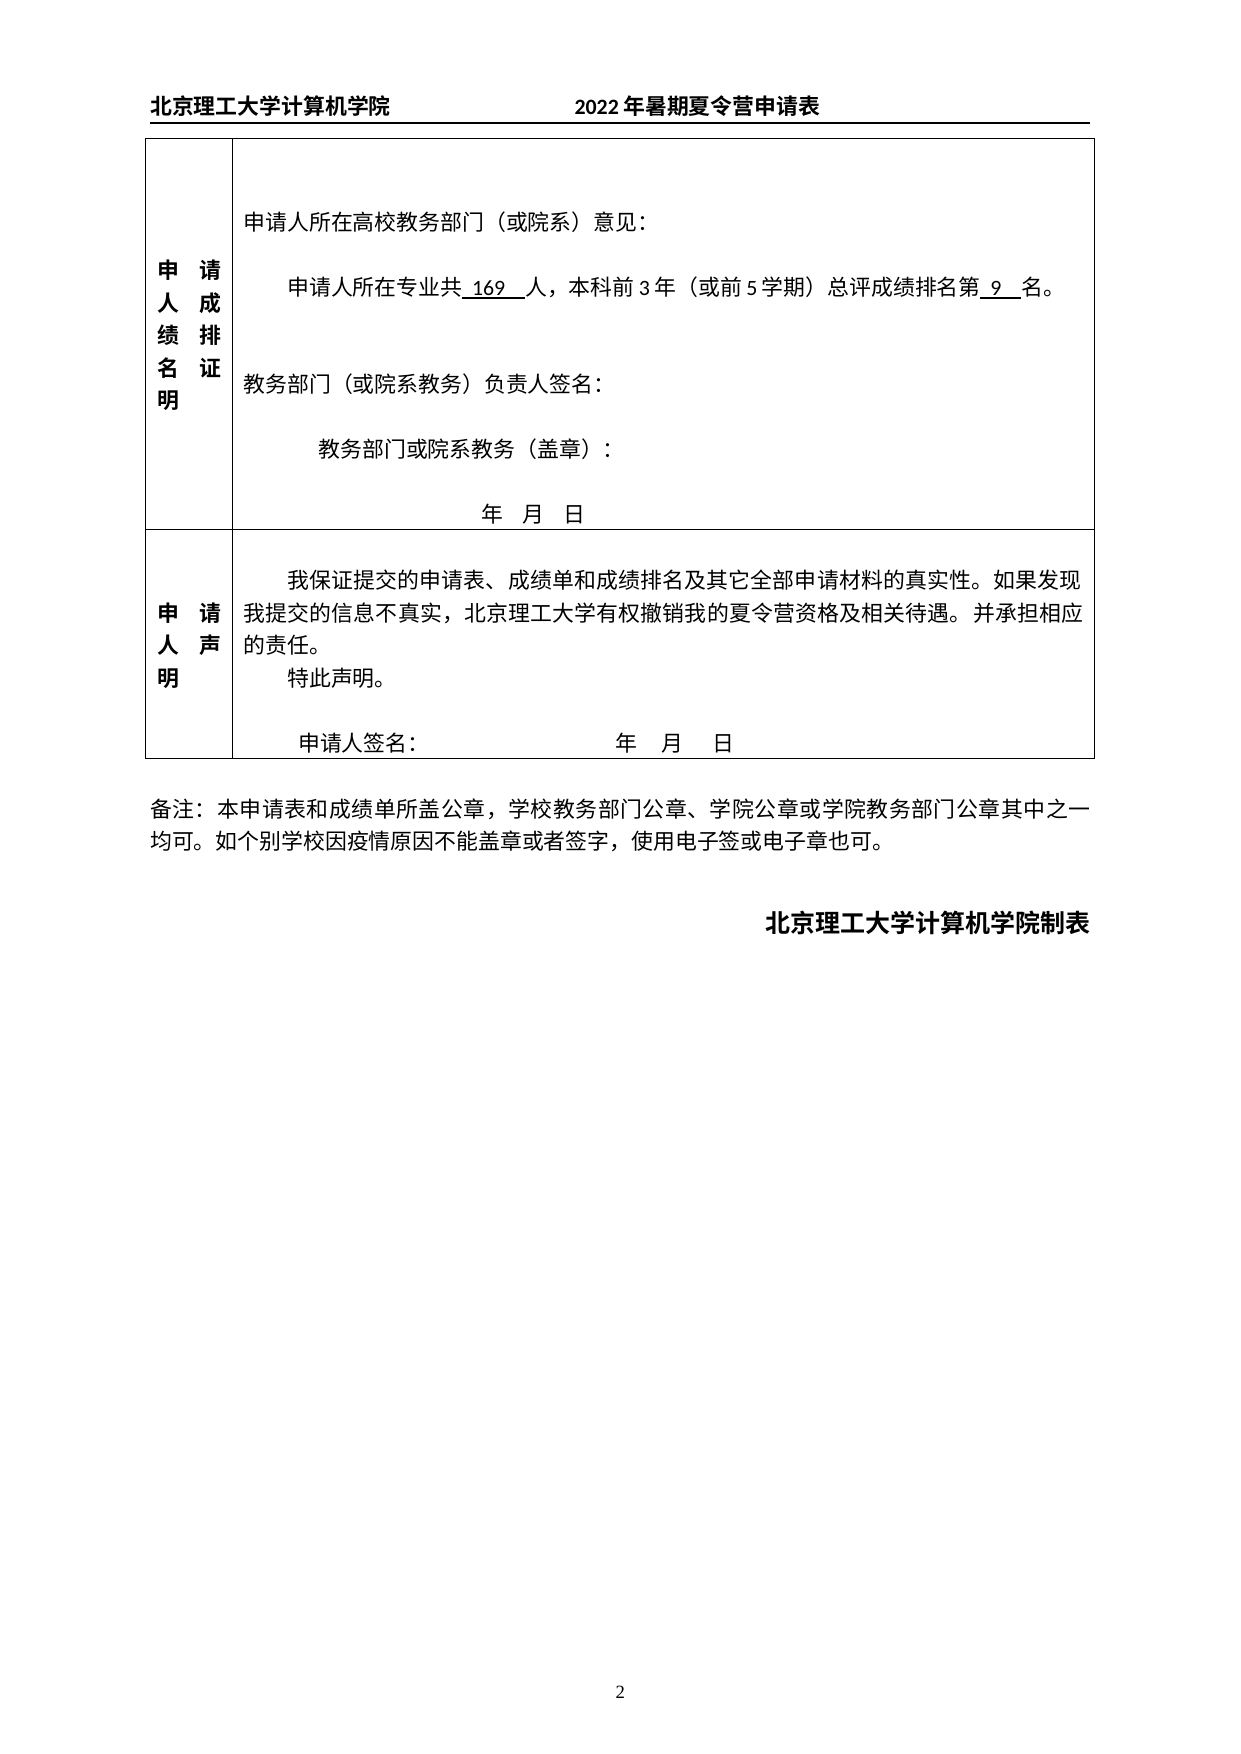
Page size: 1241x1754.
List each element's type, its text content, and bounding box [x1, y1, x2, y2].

table_header 申请人成绩排名证明 [146, 139, 232, 529]
table_cell 我保证提交的申请表、成绩单和成绩排名及其它全部申请材料的真实性。如果发现我提交的信息不真实，北京理工大学有权撤销我的夏令营资格及相关待遇。并承担相应的责任。 特此声明。 申请人签名： 年 月 日 [233, 530, 1094, 758]
text 北京理工大学计算机学院制表 [150, 889, 1090, 954]
table_header 申请人所在高校教务部门（或院系）意见： 申请人所在专业共 169 人，本科前3年（或前5学期）总评成绩排名第 9 名。 教务部门（或院系教务）负责人签名： 教务部门或院系教务（盖章）： 年 月 日 [233, 139, 1094, 529]
text 备注：本申请表和成绩单所盖公章，学校教务部门公章、学院公章或学院教务部门公章其中之一均可。如个别学校因疫情原因不能盖章或者签字，使用电子签或电子章也可。 [150, 791, 1090, 856]
table_cell 申请人声明 [146, 530, 232, 758]
